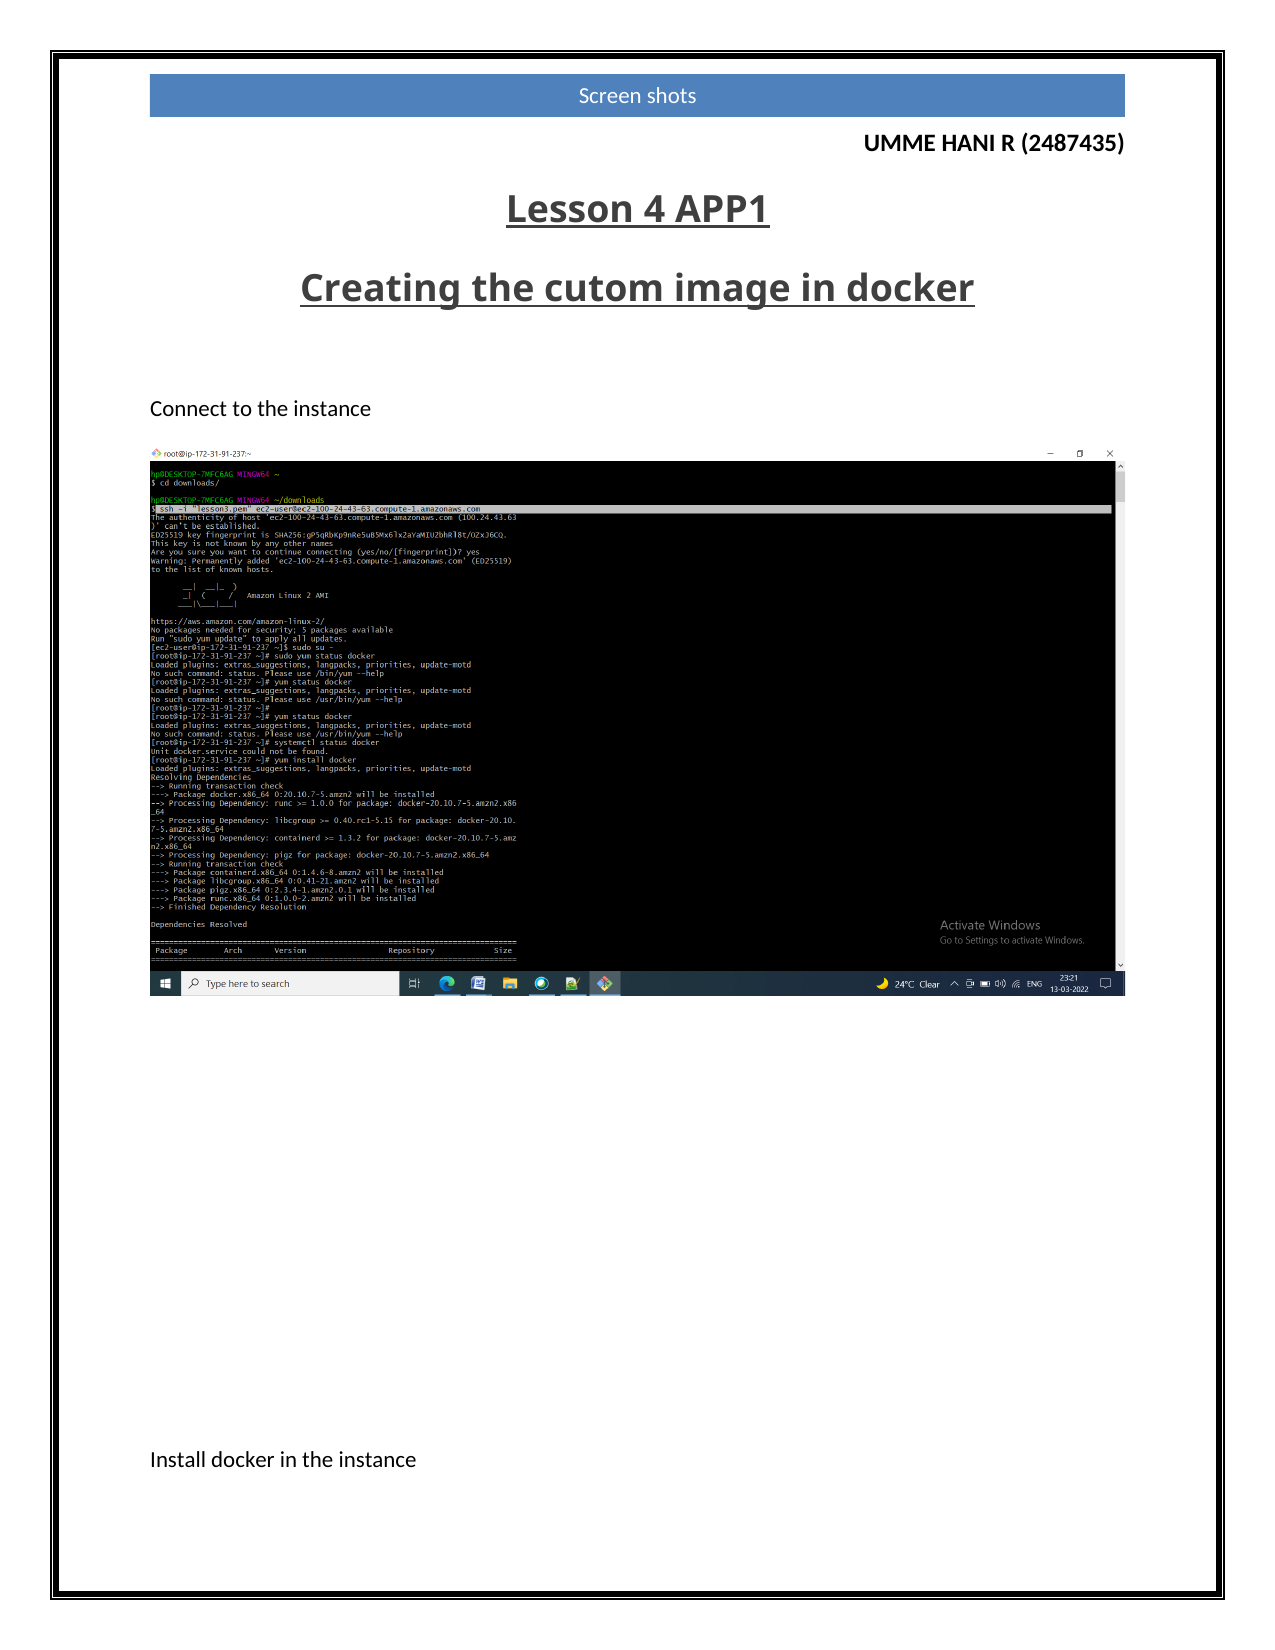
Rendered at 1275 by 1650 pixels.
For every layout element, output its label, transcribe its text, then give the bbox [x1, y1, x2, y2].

text Creating the cutom image in docker [150, 261, 1125, 312]
picture [150, 447, 1125, 996]
text Connect to the instance [150, 394, 1125, 422]
text Lesson 4 APP1 [150, 182, 1125, 233]
text Install docker in the instance [150, 1445, 1125, 1473]
